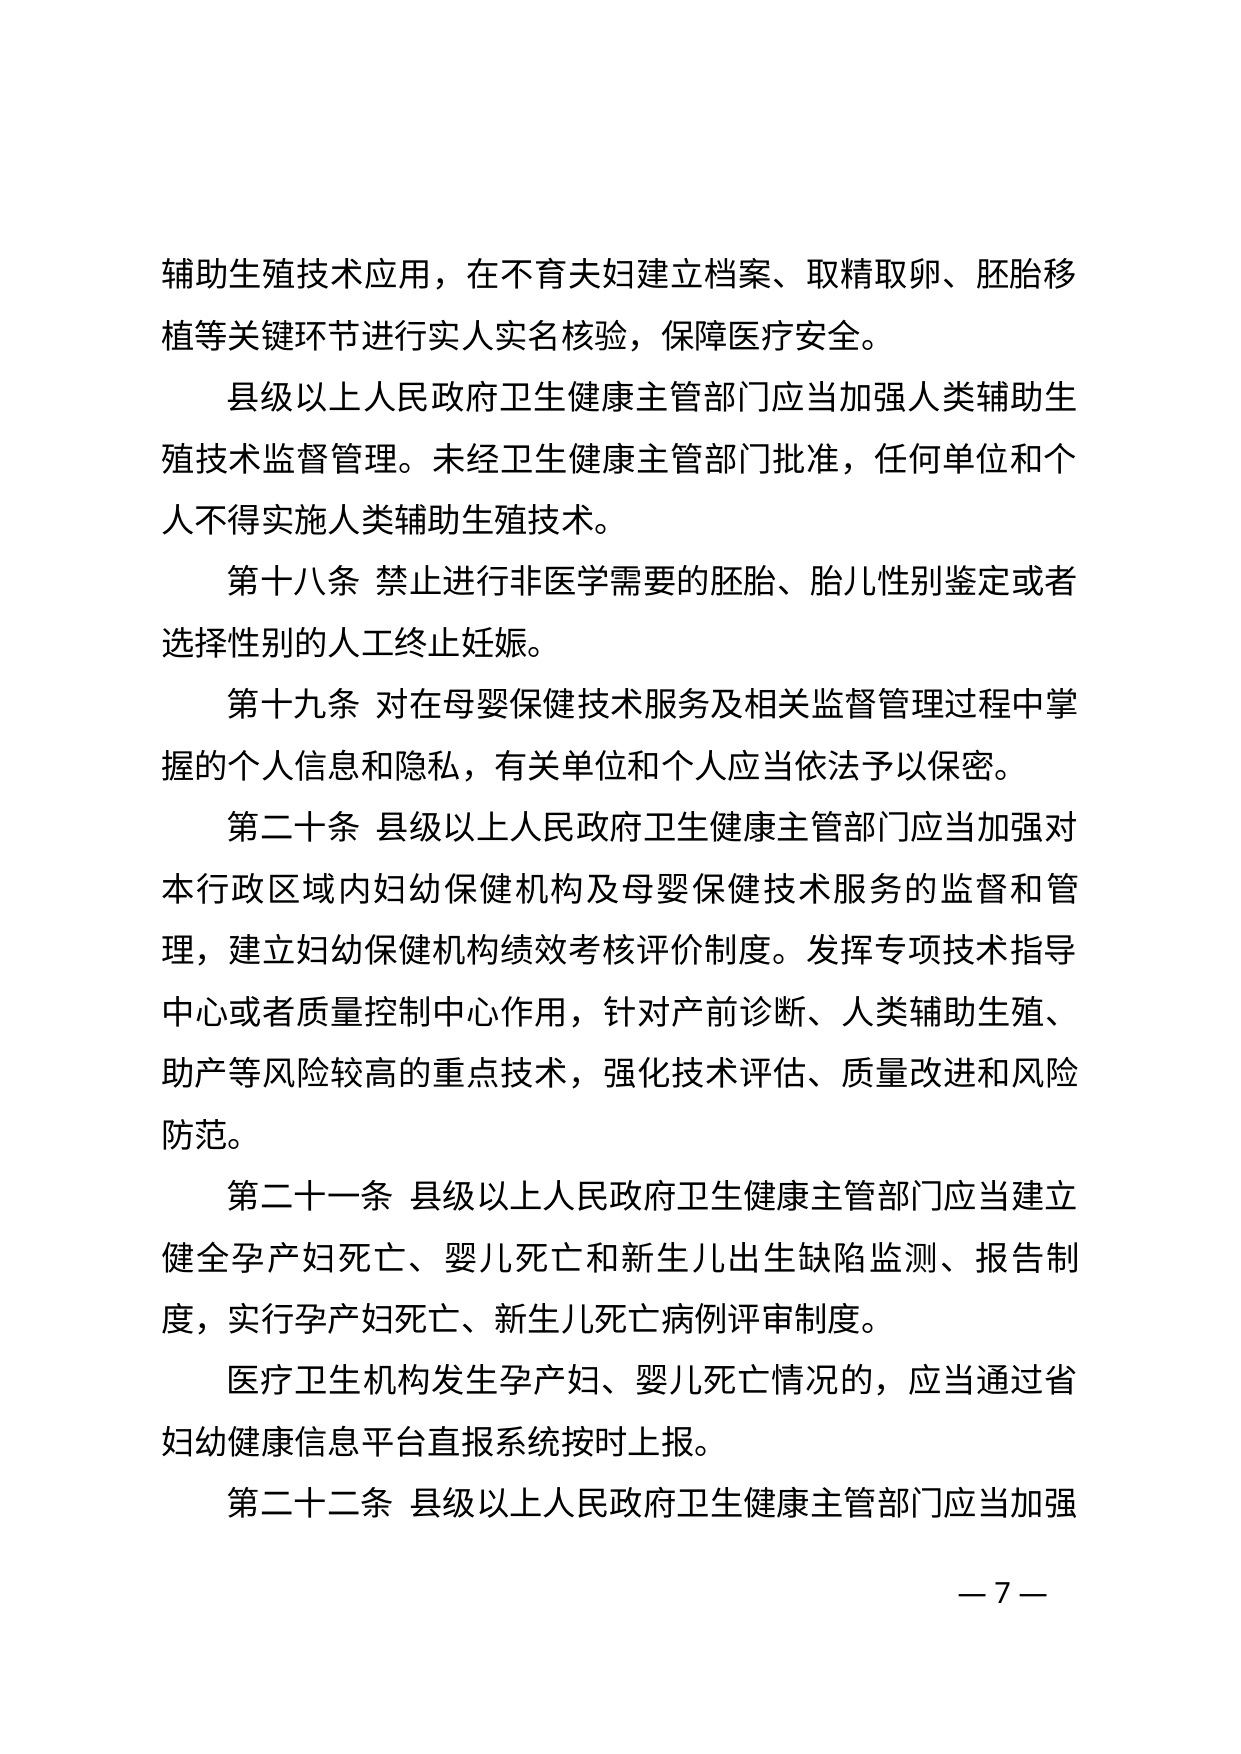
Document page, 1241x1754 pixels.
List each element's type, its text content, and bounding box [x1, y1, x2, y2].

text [161, 237, 1079, 360]
text 医疗卫生机构发生孕产妇、婴儿死亡情况的，应当通过省妇幼健康信息平台直报系统按时上报。 [161, 1344, 1079, 1467]
text 县级以上人民政府卫生健康主管部门应当加强人类辅助生殖技术监督管理。未经卫生健康主管部门批准，任何单位和个人不得实施人类辅助生殖技术。 [161, 360, 1079, 545]
text 第十九条 对在母婴保健技术服务及相关监督管理过程中掌握的个人信息和隐私，有关单位和个人应当依法予以保密。 [161, 668, 1079, 791]
text 第十八条 禁止进行非医学需要的胚胎、胎儿性别鉴定或者选择性别的人工终止妊娠。 [161, 545, 1079, 668]
text 第二十一条 县级以上人民政府卫生健康主管部门应当建立健全孕产妇死亡、婴儿死亡和新生儿出生缺陷监测、报告制度，实行孕产妇死亡、新生儿死亡病例评审制度。 [161, 1159, 1079, 1344]
text 第二十条 县级以上人民政府卫生健康主管部门应当加强对本行政区域内妇幼保健机构及母婴保健技术服务的监督和管理，建立妇幼保健机构绩效考核评价制度。发挥专项技术指导中心或者质量控制中心作用，针对产前诊断、人类辅助生殖、助产等风险较高的重点技术，强化技术评估、质量改进和风险防范。 [161, 791, 1079, 1159]
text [161, 1467, 1079, 1528]
